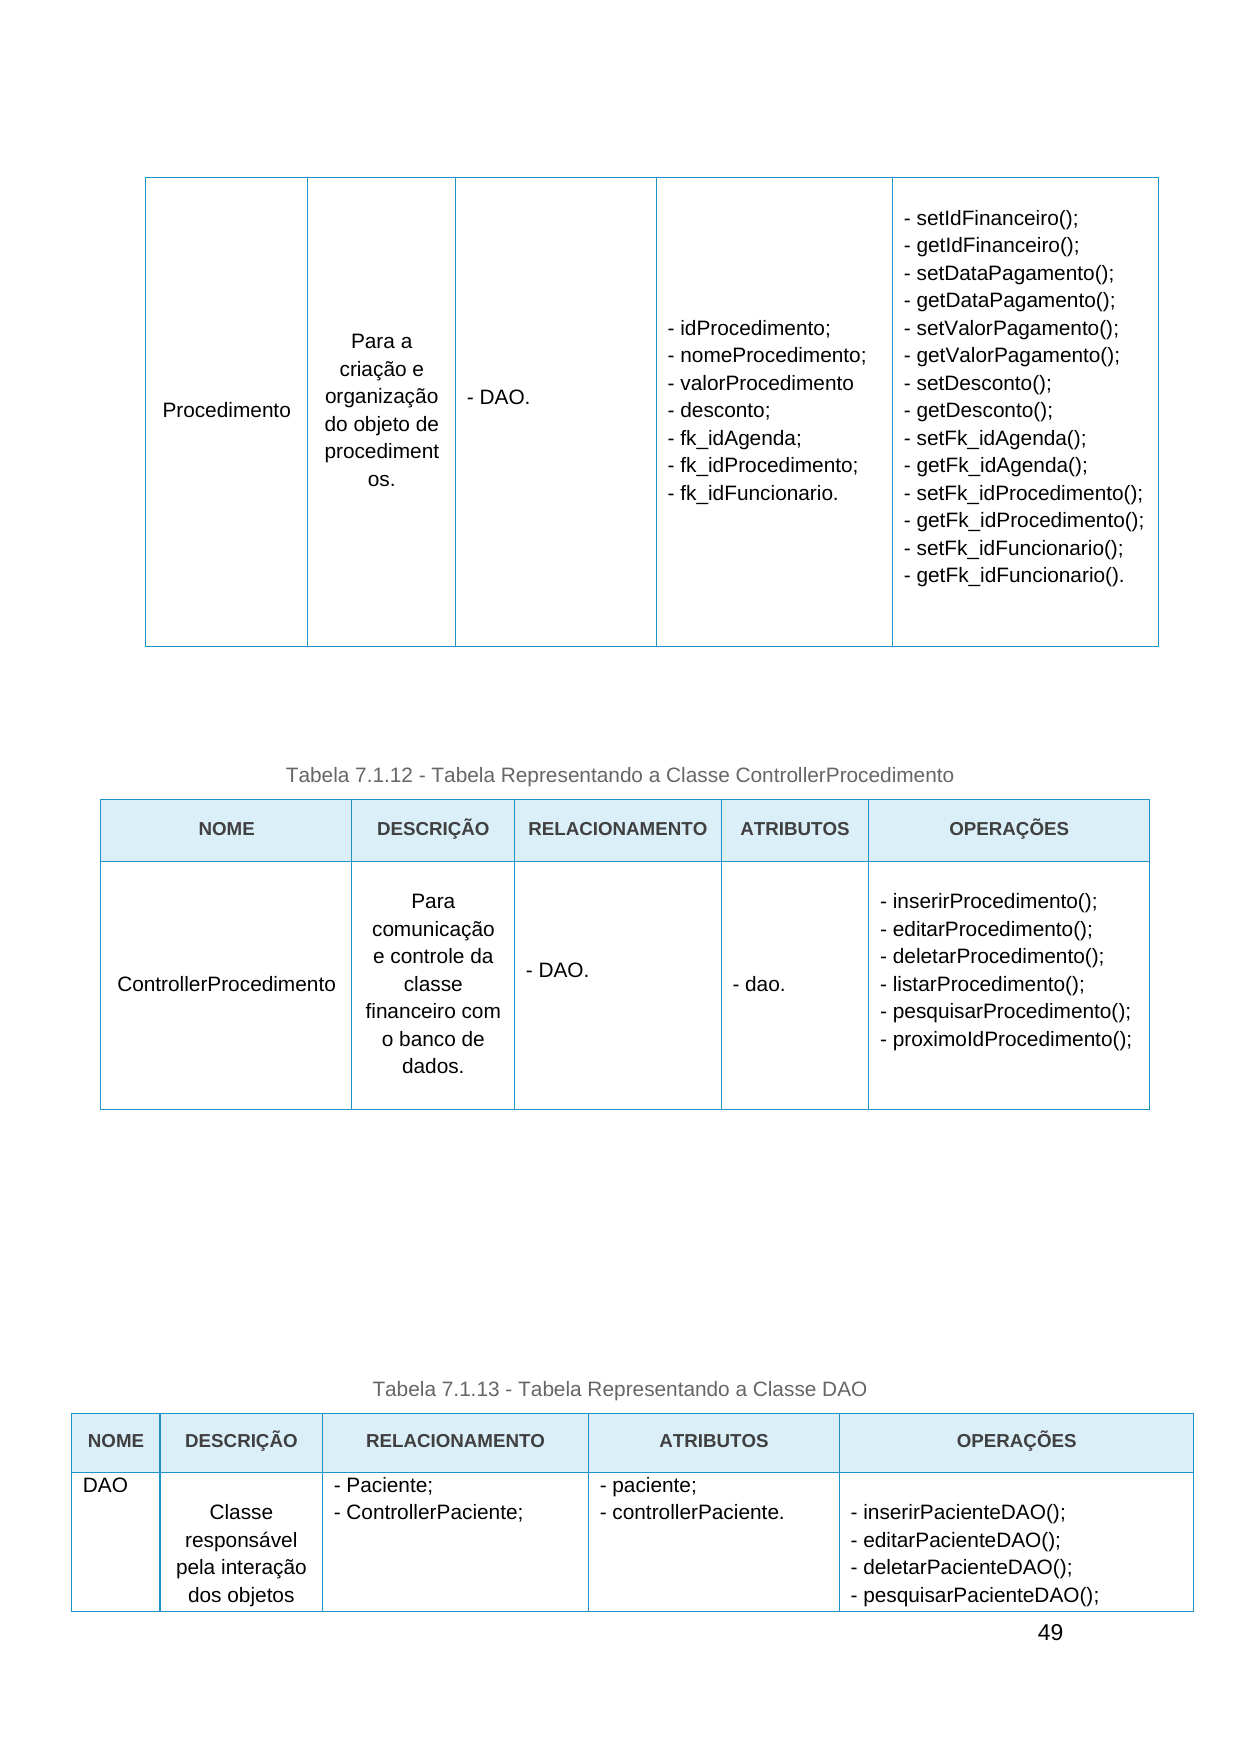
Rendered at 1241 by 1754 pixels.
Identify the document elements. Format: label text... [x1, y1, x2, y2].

table_header RELACIONAMENTO [515, 800, 721, 861]
table_cell - dao. [722, 862, 868, 1109]
table_header RELACIONAMENTO [323, 1414, 588, 1472]
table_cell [323, 1473, 588, 1611]
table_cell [161, 1473, 322, 1611]
table_header NOME [72, 1414, 159, 1472]
table_header ATRIBUTOS [589, 1414, 839, 1472]
table_cell Para a criação e organização do objeto de procedimentos. [308, 178, 455, 646]
table_header DESCRIÇÃO [161, 1414, 322, 1472]
table_header DESCRIÇÃO [352, 800, 514, 861]
table_cell Procedimento [146, 178, 307, 646]
table_cell - idProcedimento; - nomeProcedimento; - valorProcedimento - desconto; - fk_idAgenda; - fk_idProcedimento; - fk_idFuncionario. [657, 178, 892, 646]
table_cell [840, 1473, 1193, 1611]
table_header OPERAÇÕES [869, 800, 1149, 861]
table_header OPERAÇÕES [840, 1414, 1193, 1472]
table_cell - DAO. [456, 178, 656, 646]
table_cell - setIdFinanceiro(); - getIdFinanceiro(); - setDataPagamento(); - getDataPagamento(); - setValorPagamento(); - getValorPagamento(); - setDesconto(); - getDesconto(); - setFk_idAgenda(); - getFk_idAgenda(); - setFk_idProcedimento(); - getFk_idProcedimento(); - setFk_idFuncionario(); - getFk_idFuncionario(). [893, 178, 1158, 646]
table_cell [589, 1473, 839, 1611]
subtitle Tabela 7.1.12 - Tabela Representando a Classe ControllerProcedimento [177, 763, 1063, 787]
table_cell - DAO. [515, 862, 721, 1109]
table_cell ControllerProcedimento [101, 862, 351, 1109]
table_cell Para comunicação e controle da classe financeiro com o banco de dados. [352, 862, 514, 1109]
table_cell DAO [72, 1473, 159, 1611]
table_cell - inserirProcedimento(); - editarProcedimento(); - deletarProcedimento(); - listarProcedimento(); - pesquisarProcedimento(); - proximoIdProcedimento(); [869, 862, 1149, 1109]
subtitle Tabela 7.1.13 - Tabela Representando a Classe DAO [177, 1377, 1063, 1401]
table_header ATRIBUTOS [722, 800, 868, 861]
table_header NOME [101, 800, 351, 861]
